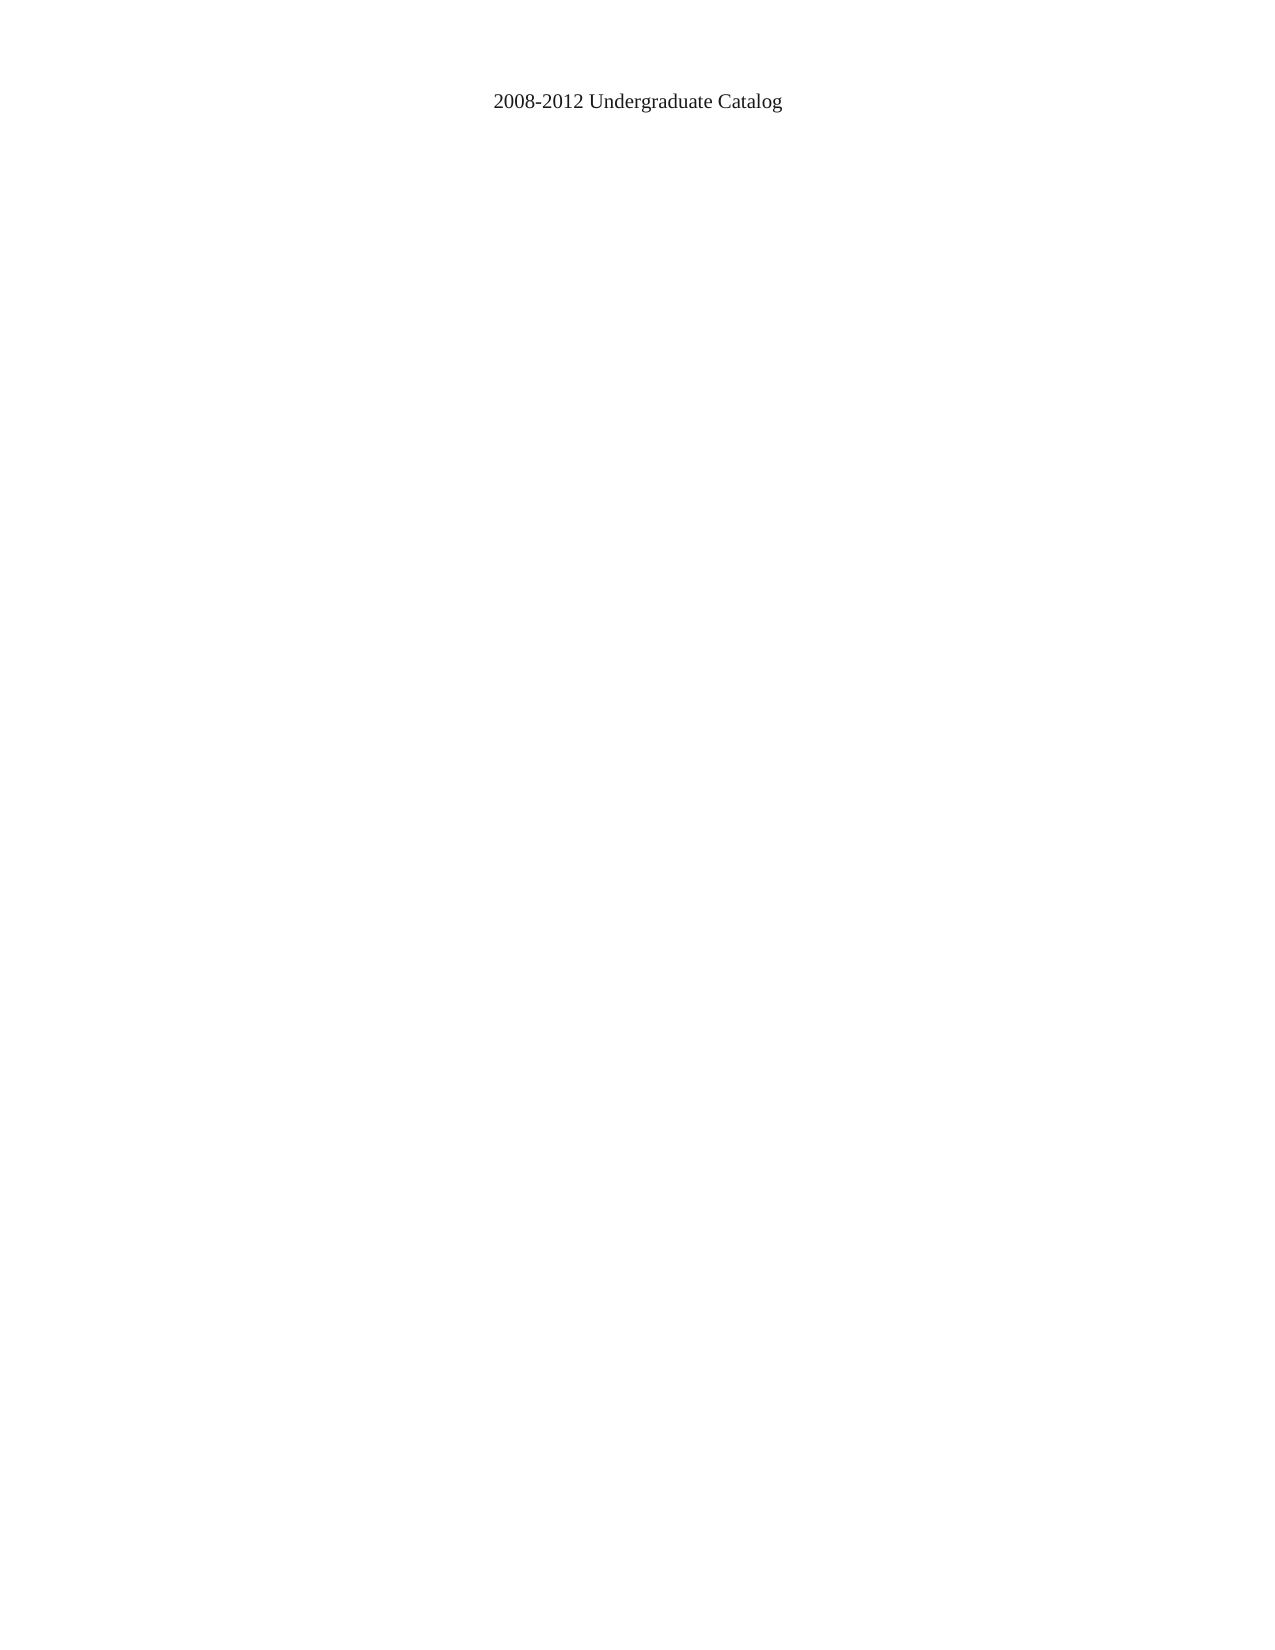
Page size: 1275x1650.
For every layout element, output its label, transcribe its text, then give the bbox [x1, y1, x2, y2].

text 2008-2012 Undergraduate Catalog [493, 64, 1231, 112]
